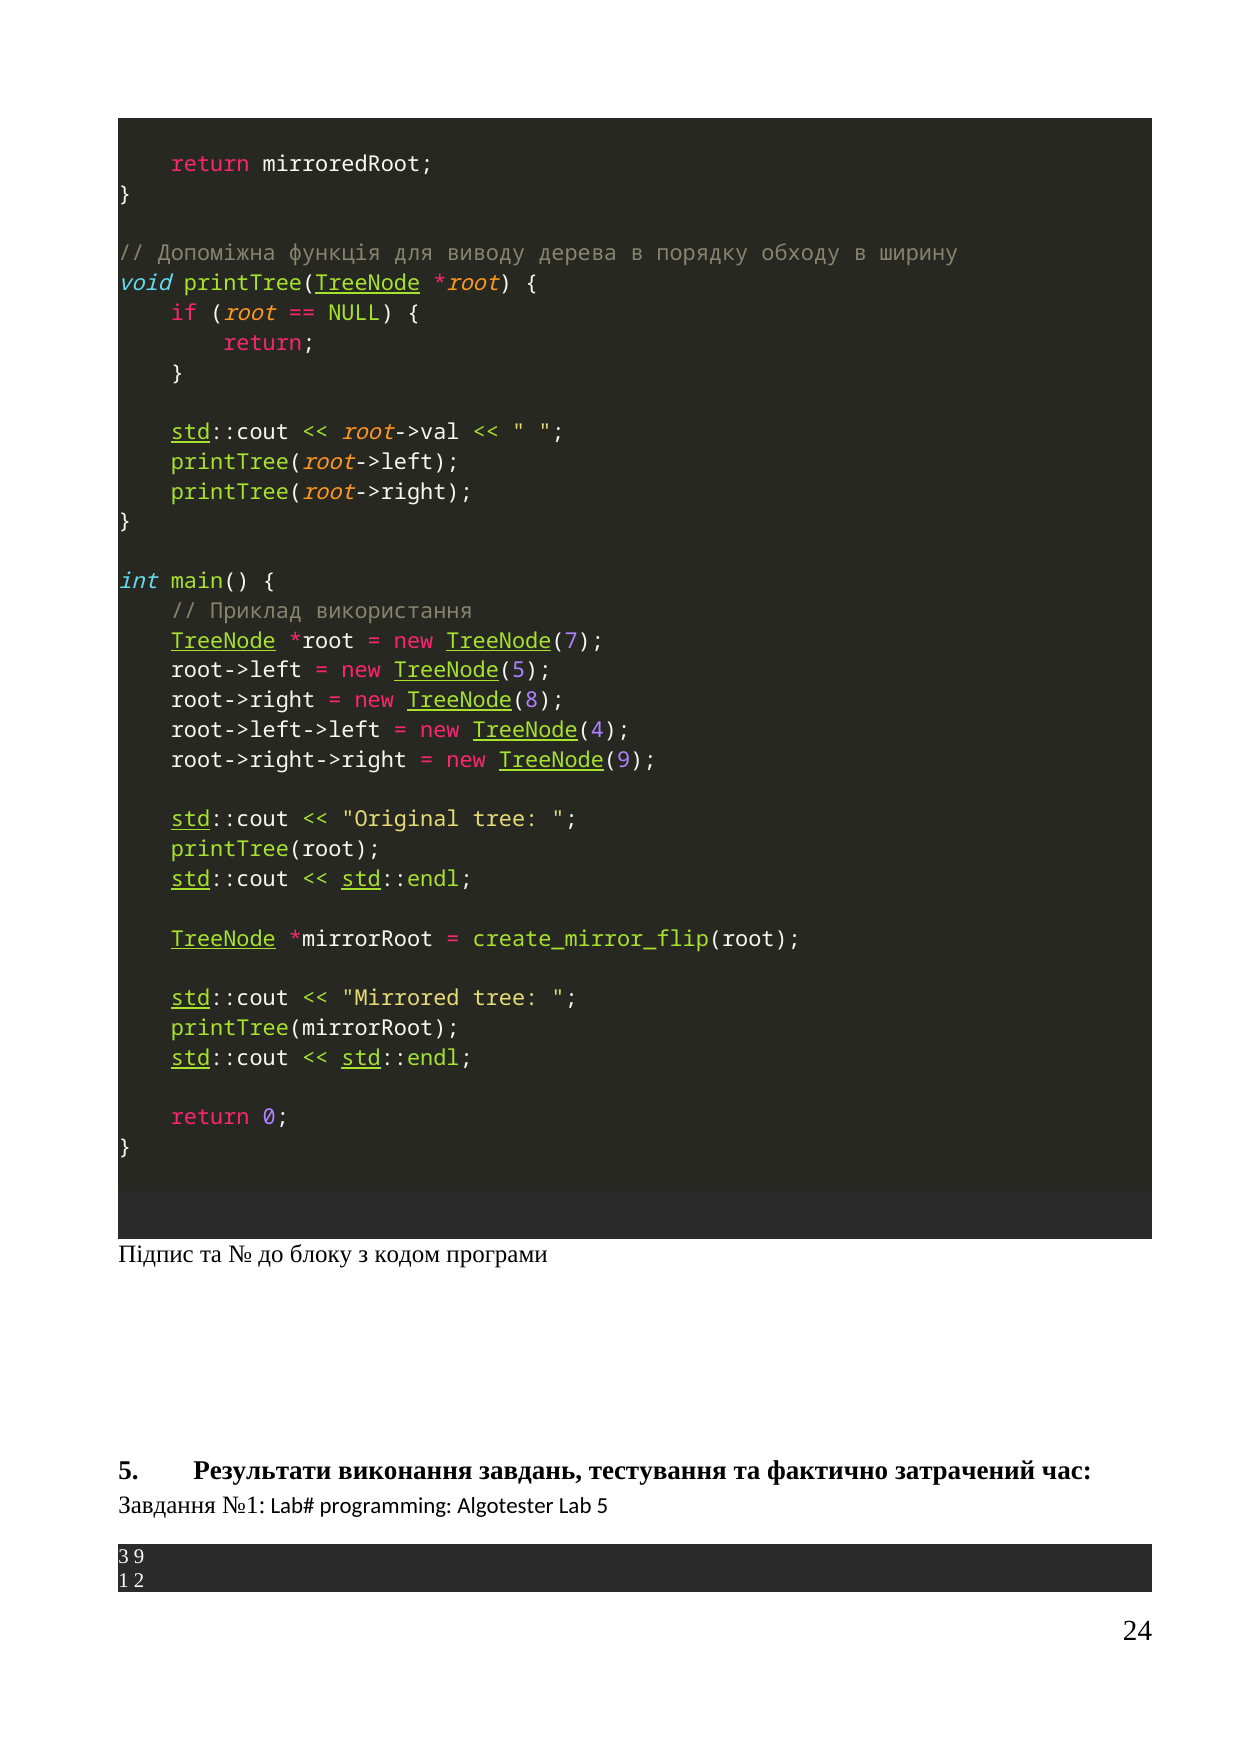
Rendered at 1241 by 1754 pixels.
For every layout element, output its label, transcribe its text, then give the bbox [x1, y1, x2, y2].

text return mirroredRoot; [118, 148, 1152, 178]
text 3 9 [118, 1544, 1152, 1568]
text printTree(mirrorRoot); [118, 1012, 1152, 1042]
text printTree(root); [118, 833, 1152, 863]
text Підпис та № до блоку з кодом програми [118, 1239, 1152, 1267]
text TreeNode *mirrorRoot = create_mirror_flip(root); [118, 922, 1152, 952]
text std::cout << std::endl; [118, 863, 1152, 893]
text return 0; [118, 1101, 1152, 1131]
text std::cout << root->val << " "; [118, 416, 1152, 446]
text if (root == NULL) { [118, 297, 1152, 327]
text root->right = new TreeNode(8); [118, 684, 1152, 714]
text int main() { [118, 565, 1152, 595]
text // Допоміжна функція для виводу дерева в порядку обходу в ширину [118, 237, 1152, 267]
text printTree(root->right); [118, 476, 1152, 505]
text void printTree(TreeNode *root) { [118, 267, 1152, 297]
text } [118, 356, 1152, 386]
text Завдання №1: Lab# programming: Algotester Lab 5 [118, 1490, 1152, 1519]
text 1 2 [118, 1568, 1152, 1592]
text root->left->left = new TreeNode(4); [118, 714, 1152, 744]
text std::cout << "Original tree: "; [118, 803, 1152, 833]
text std::cout << std::endl; [118, 1042, 1152, 1071]
text // Приклад використання [118, 595, 1152, 624]
text } [118, 505, 1152, 535]
text std::cout << "Mirrored tree: "; [118, 982, 1152, 1012]
text } [118, 178, 1152, 207]
text root->left = new TreeNode(5); [118, 654, 1152, 684]
text root->right->right = new TreeNode(9); [118, 744, 1152, 773]
text printTree(root->left); [118, 446, 1152, 476]
text TreeNode *root = new TreeNode(7); [118, 624, 1152, 654]
subtitle 5. Результати виконання завдань, тестування та фактично затрачений час: [118, 1454, 1152, 1485]
text } [118, 1131, 1152, 1161]
text return; [118, 327, 1152, 356]
